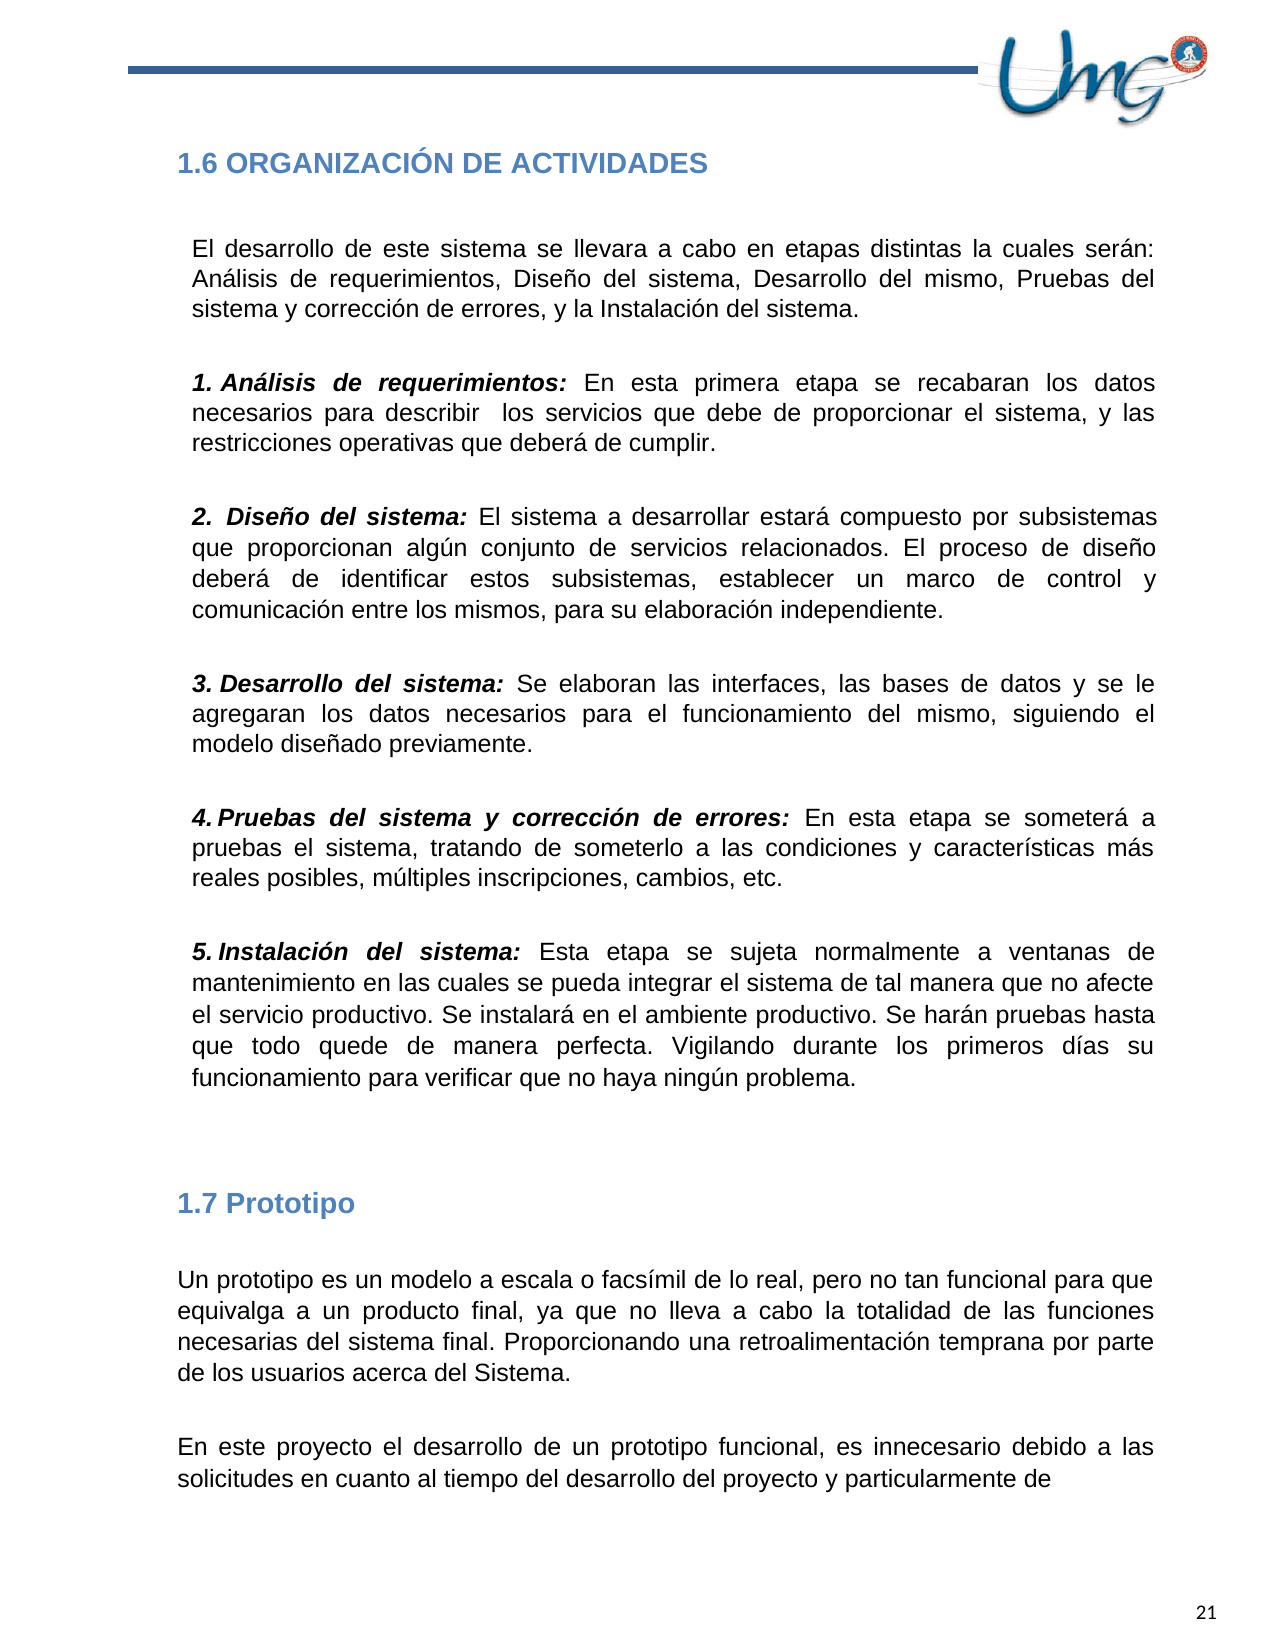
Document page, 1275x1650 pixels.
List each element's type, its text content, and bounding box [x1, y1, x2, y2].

list Instalación del sistema: Esta etapa se sujeta normalmente a ventanas de mantenimiento en las cuales se pueda integrar el sistema de tal manera que no afecte el servicio productivo. Se instalará en el ambiente productivo. Se harán pruebas hasta que todo quede de manera perfecta. Vigilando durante los primeros días su funcionamiento para verificar que no haya ningún problema. [192, 937, 1156, 1092]
list Diseño del sistema: El sistema a desarrollar estará compuesto por subsistemas que proporcionan algún conjunto de servicios relacionados. El proceso de diseño deberá de identificar estos subsistemas, establecer un marco de control y comunicación entre los mismos, para su elaboración independiente. [192, 502, 1158, 624]
text Un prototipo es un modelo a escala o facsímil de lo real, pero no tan funcional para que equivalga a un producto final, ya que no lleva a cabo la totalidad de las funciones necesarias del sistema final. Proporcionando una retroalimentación temprana por parte de los usuarios acerca del Sistema. [177, 1265, 1156, 1387]
text El desarrollo de este sistema se llevara a cabo en etapas distintas la cuales serán: Análisis de requerimientos, Diseño del sistema, Desarrollo del mismo, Pruebas del sistema y corrección de errores, y la Instalación del sistema. [192, 234, 1156, 323]
picture [978, 12, 1213, 129]
list Desarrollo del sistema: Se elaboran las interfaces, las bases de datos y se le agregaran los datos necesarios para el funcionamiento del mismo, siguiendo el modelo diseñado previamente. [192, 669, 1156, 758]
subtitle 1.7 Prototipo [177, 1186, 1217, 1220]
list Pruebas del sistema y corrección de errores: En esta etapa se someterá a pruebas el sistema, tratando de someterlo a las condiciones y características más reales posibles, múltiples inscripciones, cambios, etc. [192, 803, 1156, 892]
subtitle 1.6 ORGANIZACIÓN DE ACTIVIDADES [177, 146, 1217, 179]
list Análisis de requerimientos: En esta primera etapa se recabaran los datos necesarios para describir los servicios que debe de proporcionar el sistema, y las restricciones operativas que deberá de cumplir. [192, 368, 1156, 457]
text En este proyecto el desarrollo de un prototipo funcional, es innecesario debido a las solicitudes en cuanto al tiempo del desarrollo del proyecto y particularmente de [177, 1432, 1156, 1493]
